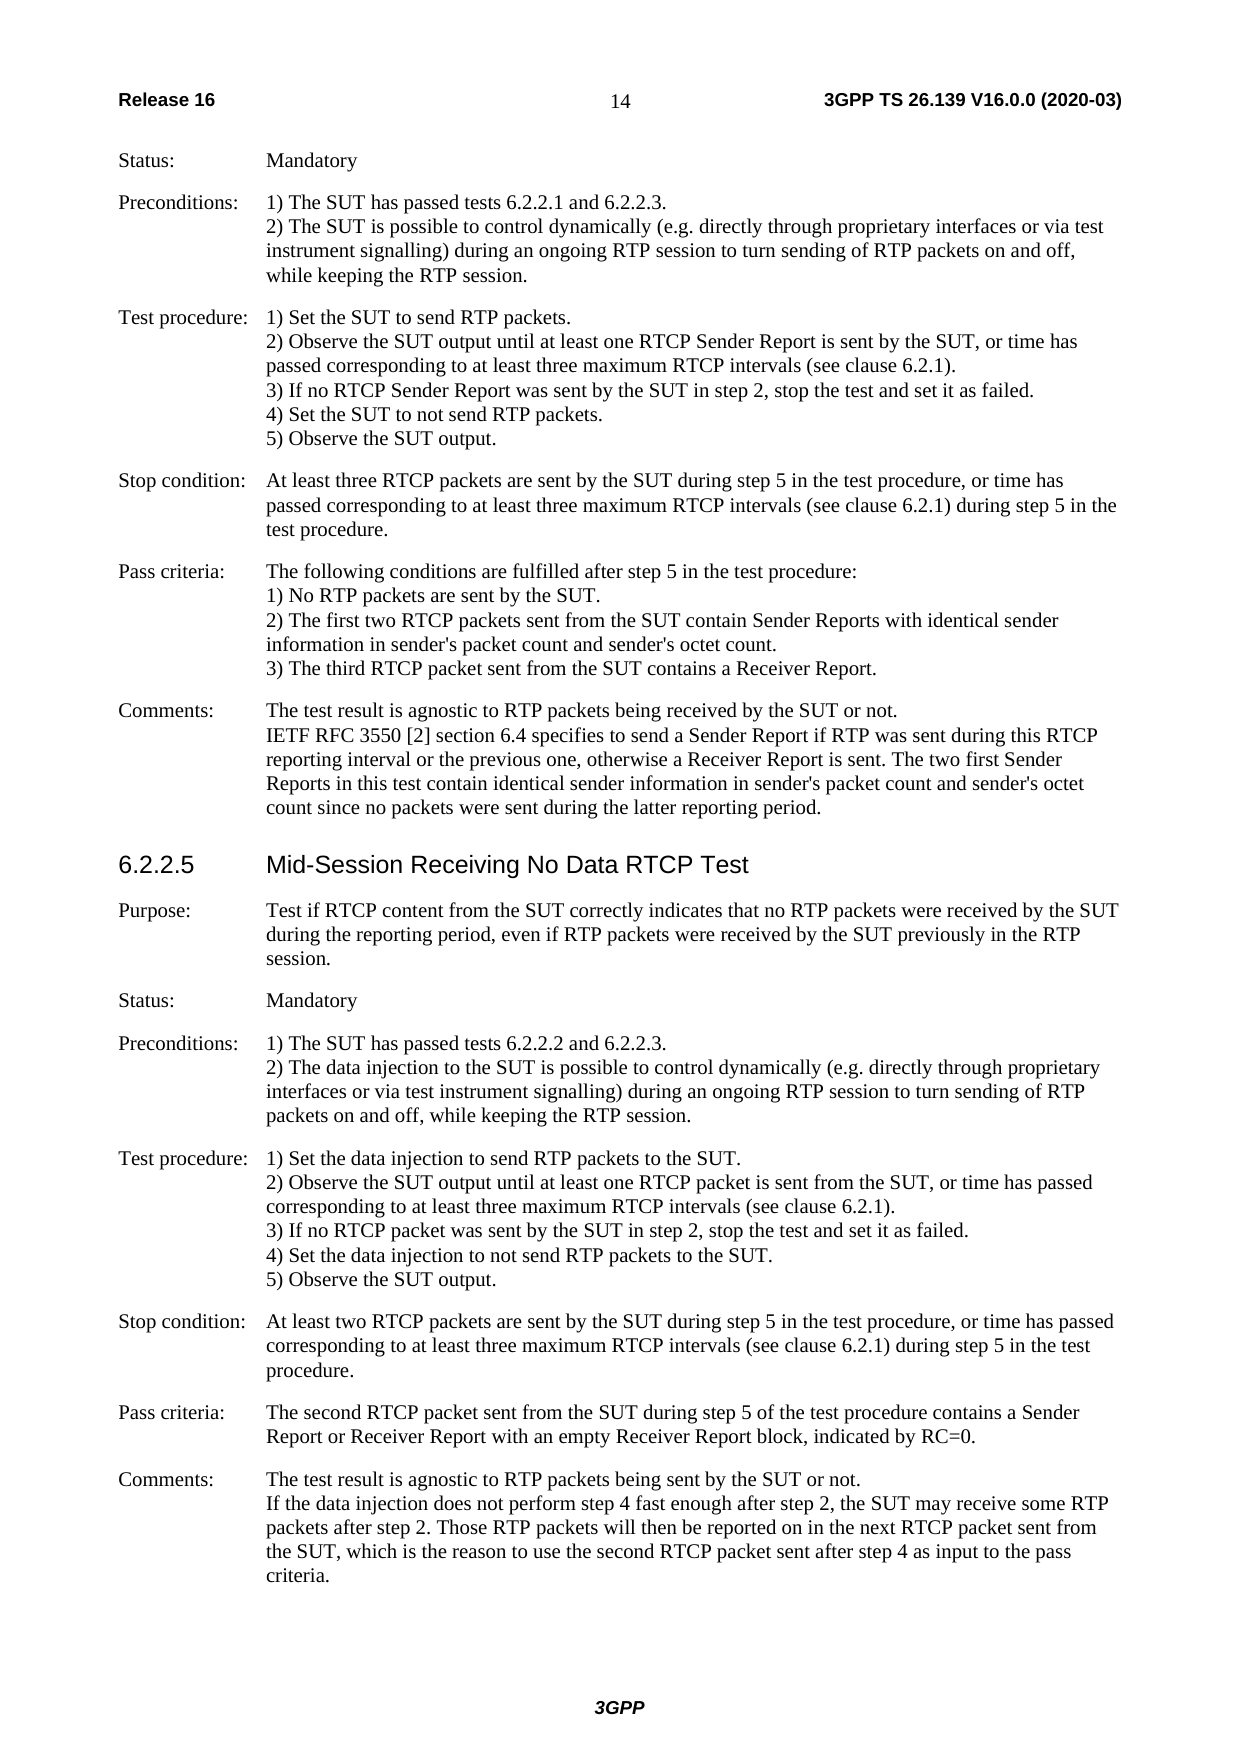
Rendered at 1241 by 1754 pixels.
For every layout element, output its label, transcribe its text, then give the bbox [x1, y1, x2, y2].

text Stop condition: At least two RTCP packets are sent by the SUT during step 5 in the test procedure, or time has passed corresponding to at least three maximum RTCP intervals (see clause 6.2.1) during step 5 in the test procedure. [118, 1309, 1122, 1382]
text Status: Mandatory [118, 147, 1122, 172]
text Test procedure: 1) Set the SUT to send RTP packets. 2) Observe the SUT output until at least one RTCP Sender Report is sent by the SUT, or time has passed corresponding to at least three maximum RTCP intervals (see clause 6.2.1). 3) If no RTCP Sender Report was sent by the SUT in step 2, stop the test and set it as failed. 4) Set the SUT to not send RTP packets. 5) Observe the SUT output. [118, 305, 1122, 450]
text Test procedure: 1) Set the data injection to send RTP packets to the SUT. 2) Observe the SUT output until at least one RTCP packet is sent from the SUT, or time has passed corresponding to at least three maximum RTCP intervals (see clause 6.2.1). 3) If no RTCP packet was sent by the SUT in step 2, stop the test and set it as failed. 4) Set the data injection to not send RTP packets to the SUT. 5) Observe the SUT output. [118, 1146, 1122, 1291]
text Pass criteria: The second RTCP packet sent from the SUT during step 5 of the test procedure contains a Sender Report or Receiver Report with an empty Receiver Report block, indicated by RC=0. [118, 1400, 1122, 1448]
text Preconditions: 1) The SUT has passed tests 6.2.2.1 and 6.2.2.3. 2) The SUT is possible to control dynamically (e.g. directly through proprietary interfaces or via test instrument signalling) during an ongoing RTP session to turn sending of RTP packets on and off, while keeping the RTP session. [118, 190, 1122, 287]
text Status: Mandatory [118, 988, 1122, 1012]
text Pass criteria: The following conditions are fulfilled after step 5 in the test procedure: 1) No RTP packets are sent by the SUT. 2) The first two RTCP packets sent from the SUT contain Sender Reports with identical sender information in sender's packet count and sender's octet count. 3) The third RTCP packet sent from the SUT contains a Receiver Report. [118, 559, 1122, 680]
subtitle 6.2.2.5 Mid-Session Receiving No Data RTCP Test [118, 850, 1122, 879]
text Stop condition: At least three RTCP packets are sent by the SUT during step 5 in the test procedure, or time has passed corresponding to at least three maximum RTCP intervals (see clause 6.2.1) during step 5 in the test procedure. [118, 468, 1122, 541]
text Comments: The test result is agnostic to RTP packets being received by the SUT or not. IETF RFC 3550 [2] section 6.4 specifies to send a Sender Report if RTP was sent during this RTCP reporting interval or the previous one, otherwise a Receiver Report is sent. The two first Sender Reports in this test contain identical sender information in sender's packet count and sender's octet count since no packets were sent during the latter reporting period. [118, 698, 1122, 819]
text Preconditions: 1) The SUT has passed tests 6.2.2.2 and 6.2.2.3. 2) The data injection to the SUT is possible to control dynamically (e.g. directly through proprietary interfaces or via test instrument signalling) during an ongoing RTP session to turn sending of RTP packets on and off, while keeping the RTP session. [118, 1031, 1122, 1127]
text Purpose: Test if RTCP content from the SUT correctly indicates that no RTP packets were received by the SUT during the reporting period, even if RTP packets were received by the SUT previously in the RTP session. [118, 897, 1122, 970]
text Comments: The test result is agnostic to RTP packets being sent by the SUT or not. If the data injection does not perform step 4 fast enough after step 2, the SUT may receive some RTP packets after step 2. Those RTP packets will then be reported on in the next RTCP packet sent from the SUT, which is the reason to use the second RTCP packet sent after step 4 as input to the pass criteria. [118, 1467, 1122, 1587]
